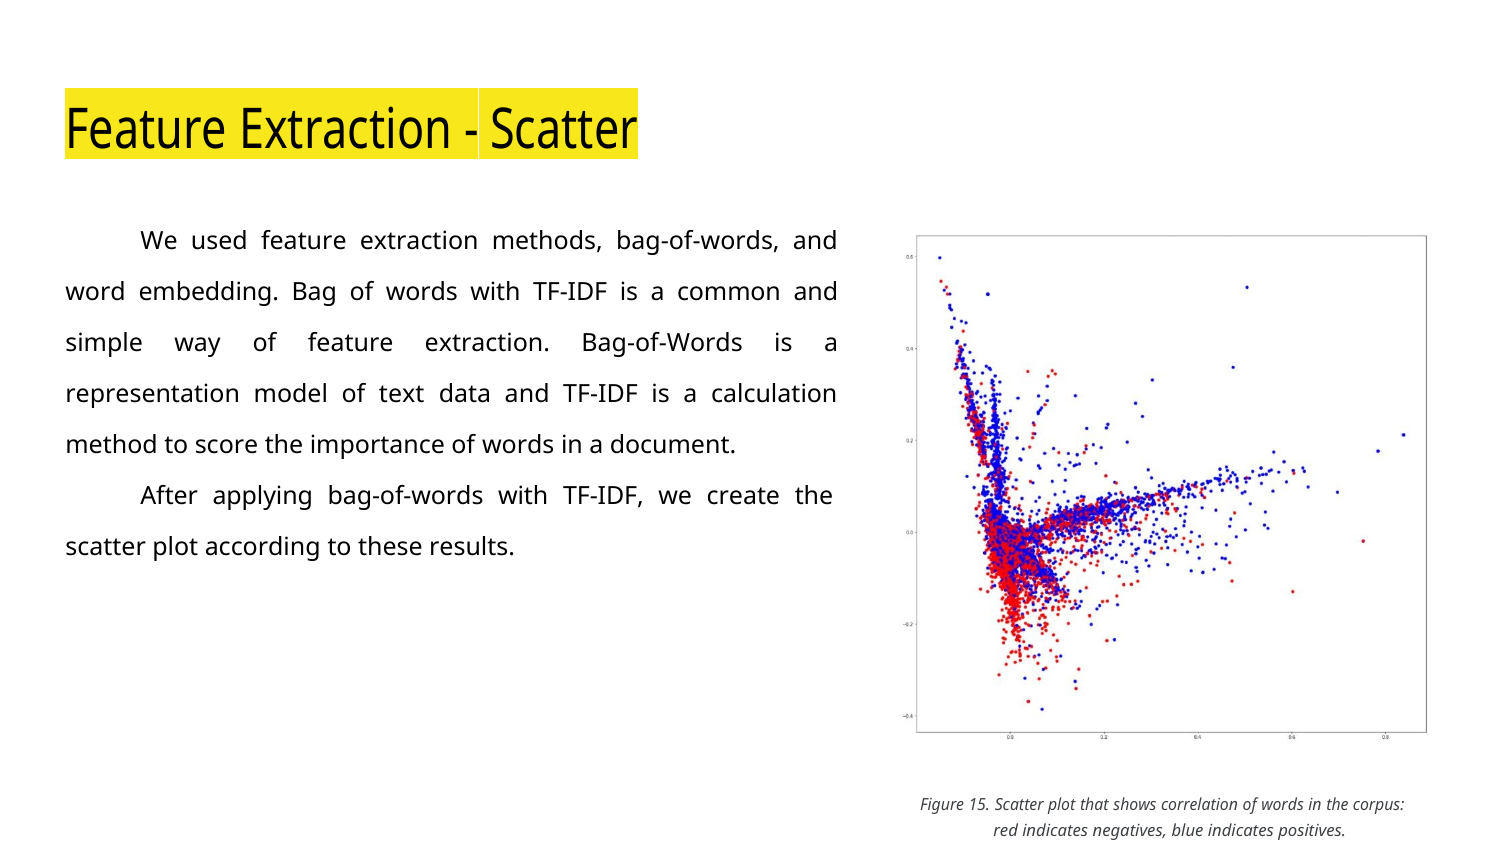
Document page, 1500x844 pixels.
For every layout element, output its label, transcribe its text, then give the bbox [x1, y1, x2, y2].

text Figure 15. Scatter plot that shows correlation of words in the corpus: red indicates negatives, blue indicates positives. [920, 792, 1432, 841]
text After applying bag-of-words with TF-IDF, we create the scatter plot according to these results. [65, 477, 833, 563]
text We used feature extraction methods, bag-of-words, and word embedding. Bag of words with TF-IDF is a common and simple way of feature extraction. Bag-of-Words is a representation model of text data and TF-IDF is a calculation method to score the importance of words in a document. [65, 222, 838, 461]
picture [898, 233, 1432, 744]
